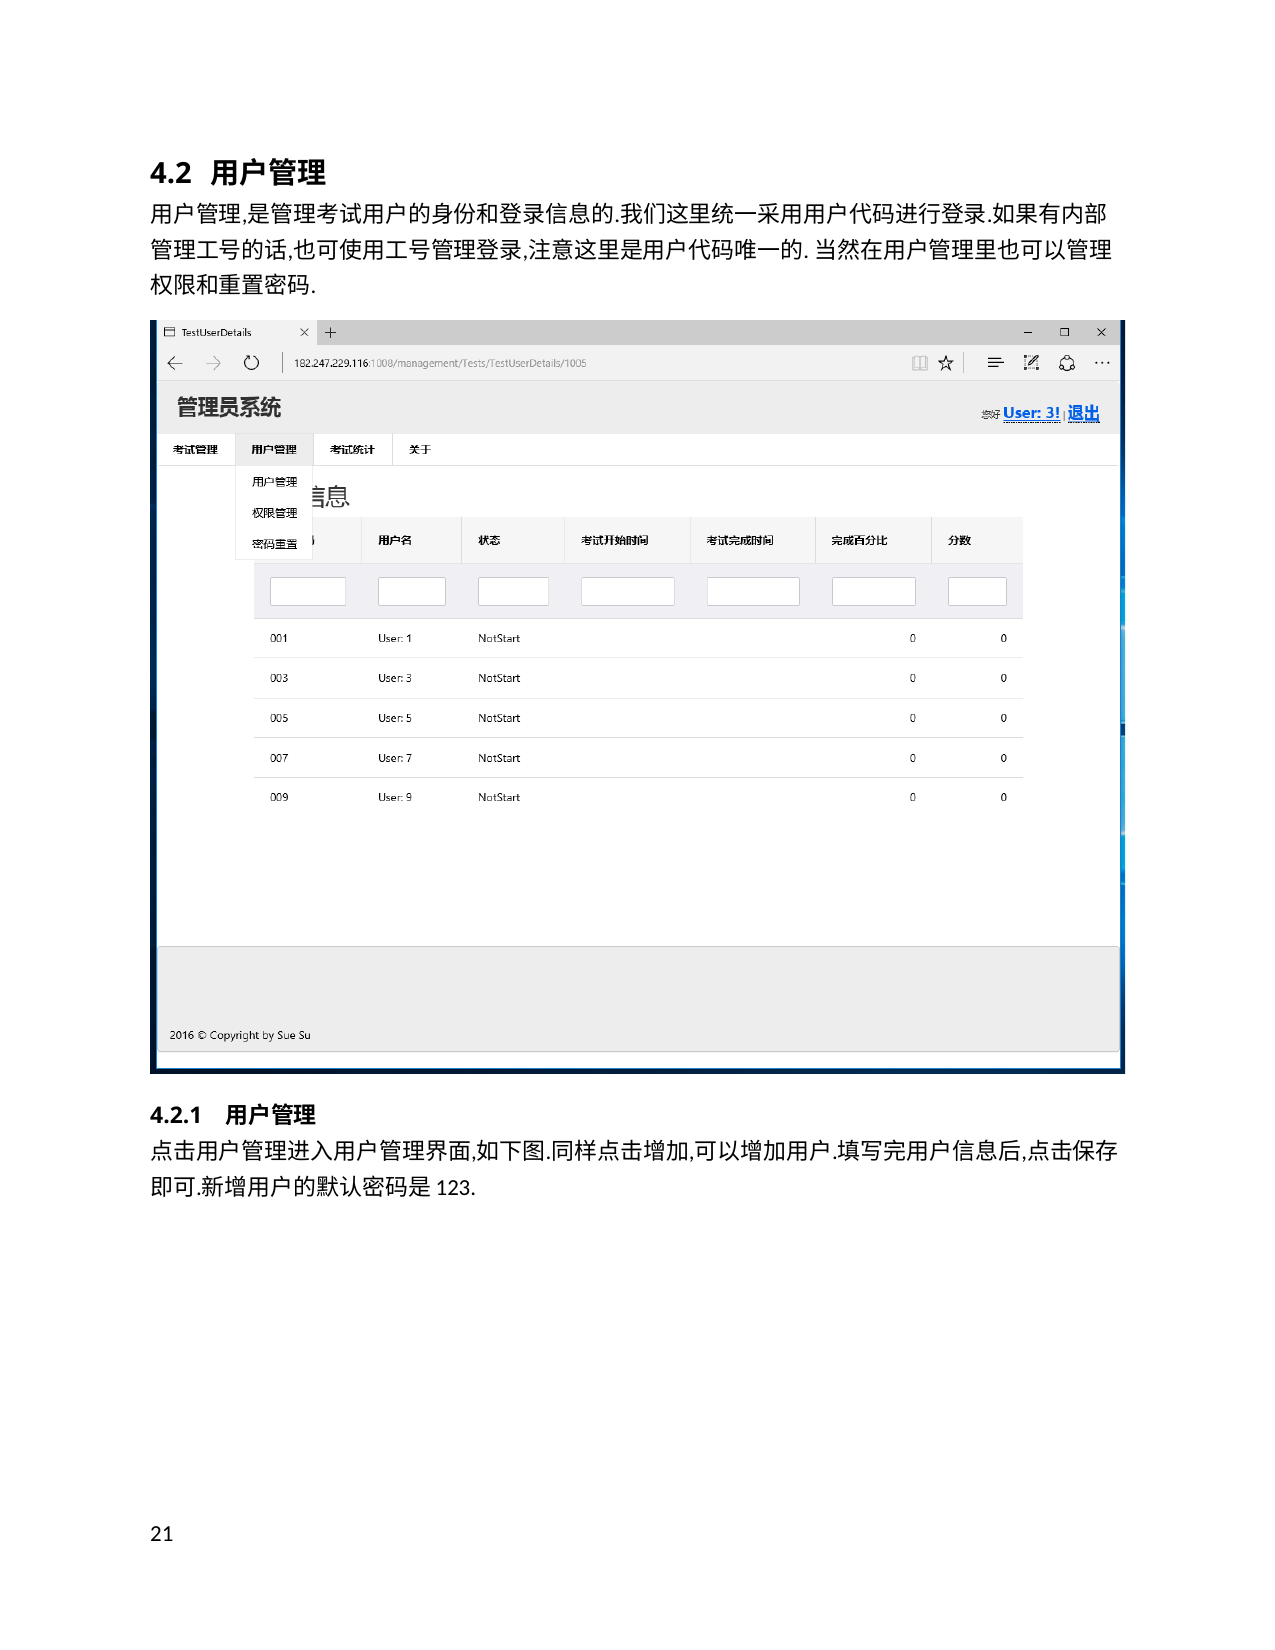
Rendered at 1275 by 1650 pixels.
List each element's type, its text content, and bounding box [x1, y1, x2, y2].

text 用户管理,是管理考试用户的身份和登录信息的.我们这里统一采用用户代码进行登录.如果有内部管理工号的话,也可使用工号管理登录,注意这里是用户代码唯一的. 当然在用户管理里也可以管理权限和重置密码. [150, 196, 1125, 301]
subtitle 用户管理 [150, 150, 1125, 192]
text 点击用户管理进入用户管理界面,如下图.同样点击增加,可以增加用户.填写完用户信息后,点击保存即可.新增用户的默认密码是123. [150, 1133, 1125, 1202]
subtitle 用户管理 [150, 1097, 1125, 1130]
picture [150, 320, 1125, 1074]
